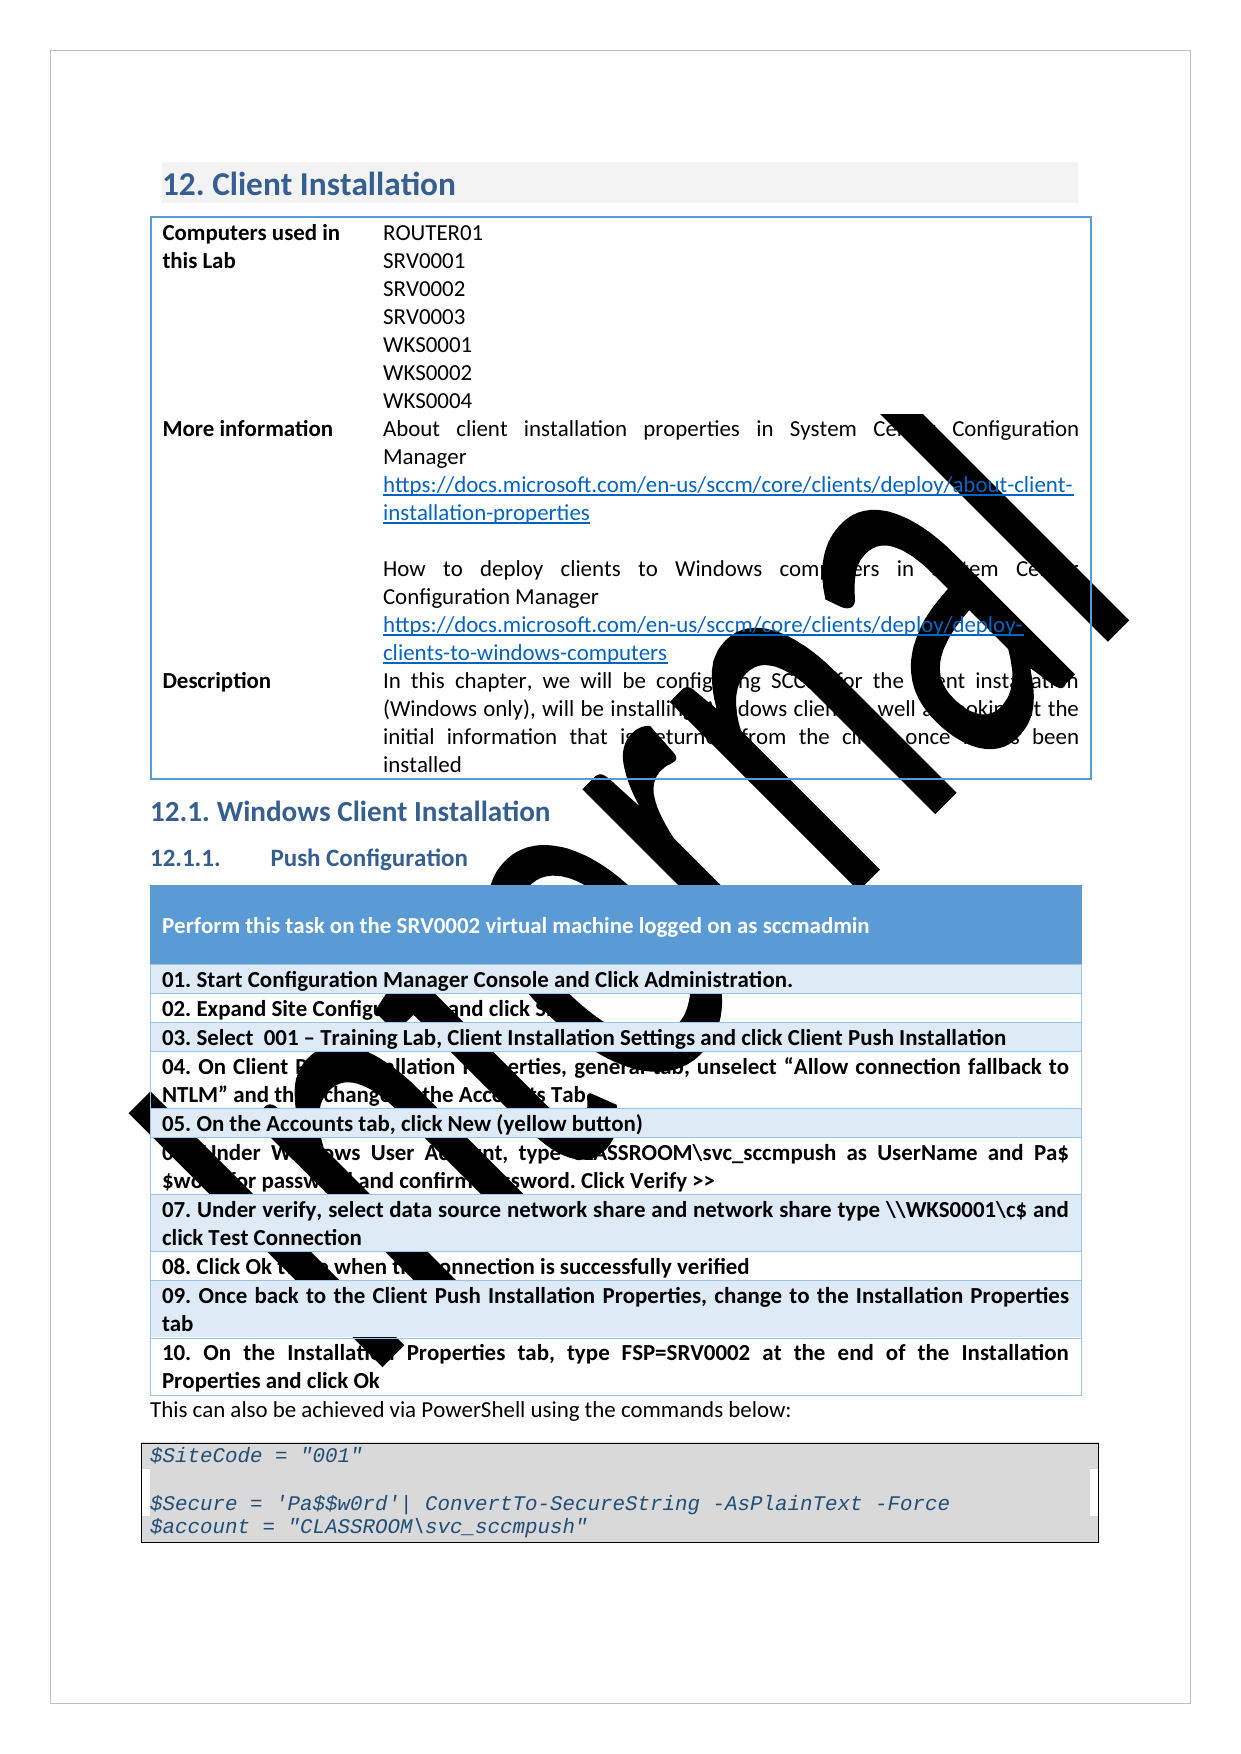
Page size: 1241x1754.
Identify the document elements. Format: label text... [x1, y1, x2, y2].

table_cell 08. Click Ok twice when the connection is successfully verified [151, 1252, 1081, 1280]
table_cell About client installation properties in System Center Configuration Manager https://docs.microsoft.com/en-us/sccm/core/clients/deploy/about-client-installation-properties How to deploy clients to Windows computers in System Center Configuration Manager https://docs.microsoft.com/en-us/sccm/core/clients/deploy/deploy-clients-to-windows-computers [372, 414, 1090, 666]
text Windows Client Installation [150, 793, 1090, 828]
table_cell 07. Under verify, select data source network share and network share type \\WKS0001\c$ and click Test Connection [151, 1195, 1081, 1251]
table_cell 10. On the Installation Properties tab, type FSP=SRV0002 at the end of the Installation Properties and click Ok [151, 1339, 1081, 1394]
text Client Installation [162, 162, 1078, 203]
table_cell More information [152, 414, 372, 666]
text $SiteCode = "001" [142, 1444, 1098, 1469]
table_cell In this chapter, we will be configuring SCCM for the client installation (Windows only), will be installing Windows client as well as looking at the initial information that is returned from the client once it has been installed [372, 666, 1090, 778]
text Push Configuration [150, 841, 1090, 872]
table_cell 09. Once back to the Client Push Installation Properties, change to the Installation Properties tab [151, 1281, 1081, 1337]
table_cell 05. On the Accounts tab, click New (yellow button) [151, 1109, 1081, 1137]
table_cell Description [152, 666, 372, 778]
text $account = "CLASSROOM\svc_sccmpush" [142, 1513, 1098, 1542]
table_header Perform this task on the SRV0002 virtual machine logged on as sccmadmin [151, 886, 1081, 964]
table_cell 04. On Client Push Installation Properties, general tab, unselect “Allow connection fallback to NTLM” and then change to the Accounts Tab [151, 1052, 1081, 1108]
table_cell 03. Select 001 – Training Lab, Client Installation Settings and click Client Push Installation [151, 1023, 1081, 1051]
table_header ROUTER01 SRV0001 SRV0002 SRV0003 WKS0001 WKS0002 WKS0004 [372, 218, 1090, 414]
table_cell 01. Start Configuration Manager Console and Click Administration. [151, 965, 1081, 993]
table_cell 02. Expand Site Configuration and click Sites [151, 994, 1081, 1022]
table_cell 06. Under Windows User Account, type CLASSROOM\svc_sccmpush as UserName and Pa$$word for password and confirm password. Click Verify >> [151, 1138, 1081, 1194]
text This can also be achieved via PowerShell using the commands below: [150, 1396, 1090, 1423]
table_header Computers used in this Lab [152, 218, 372, 414]
text $Secure = 'Pa$$w0rd'| ConvertTo-SecureString -AsPlainText -Force [150, 1493, 1090, 1513]
